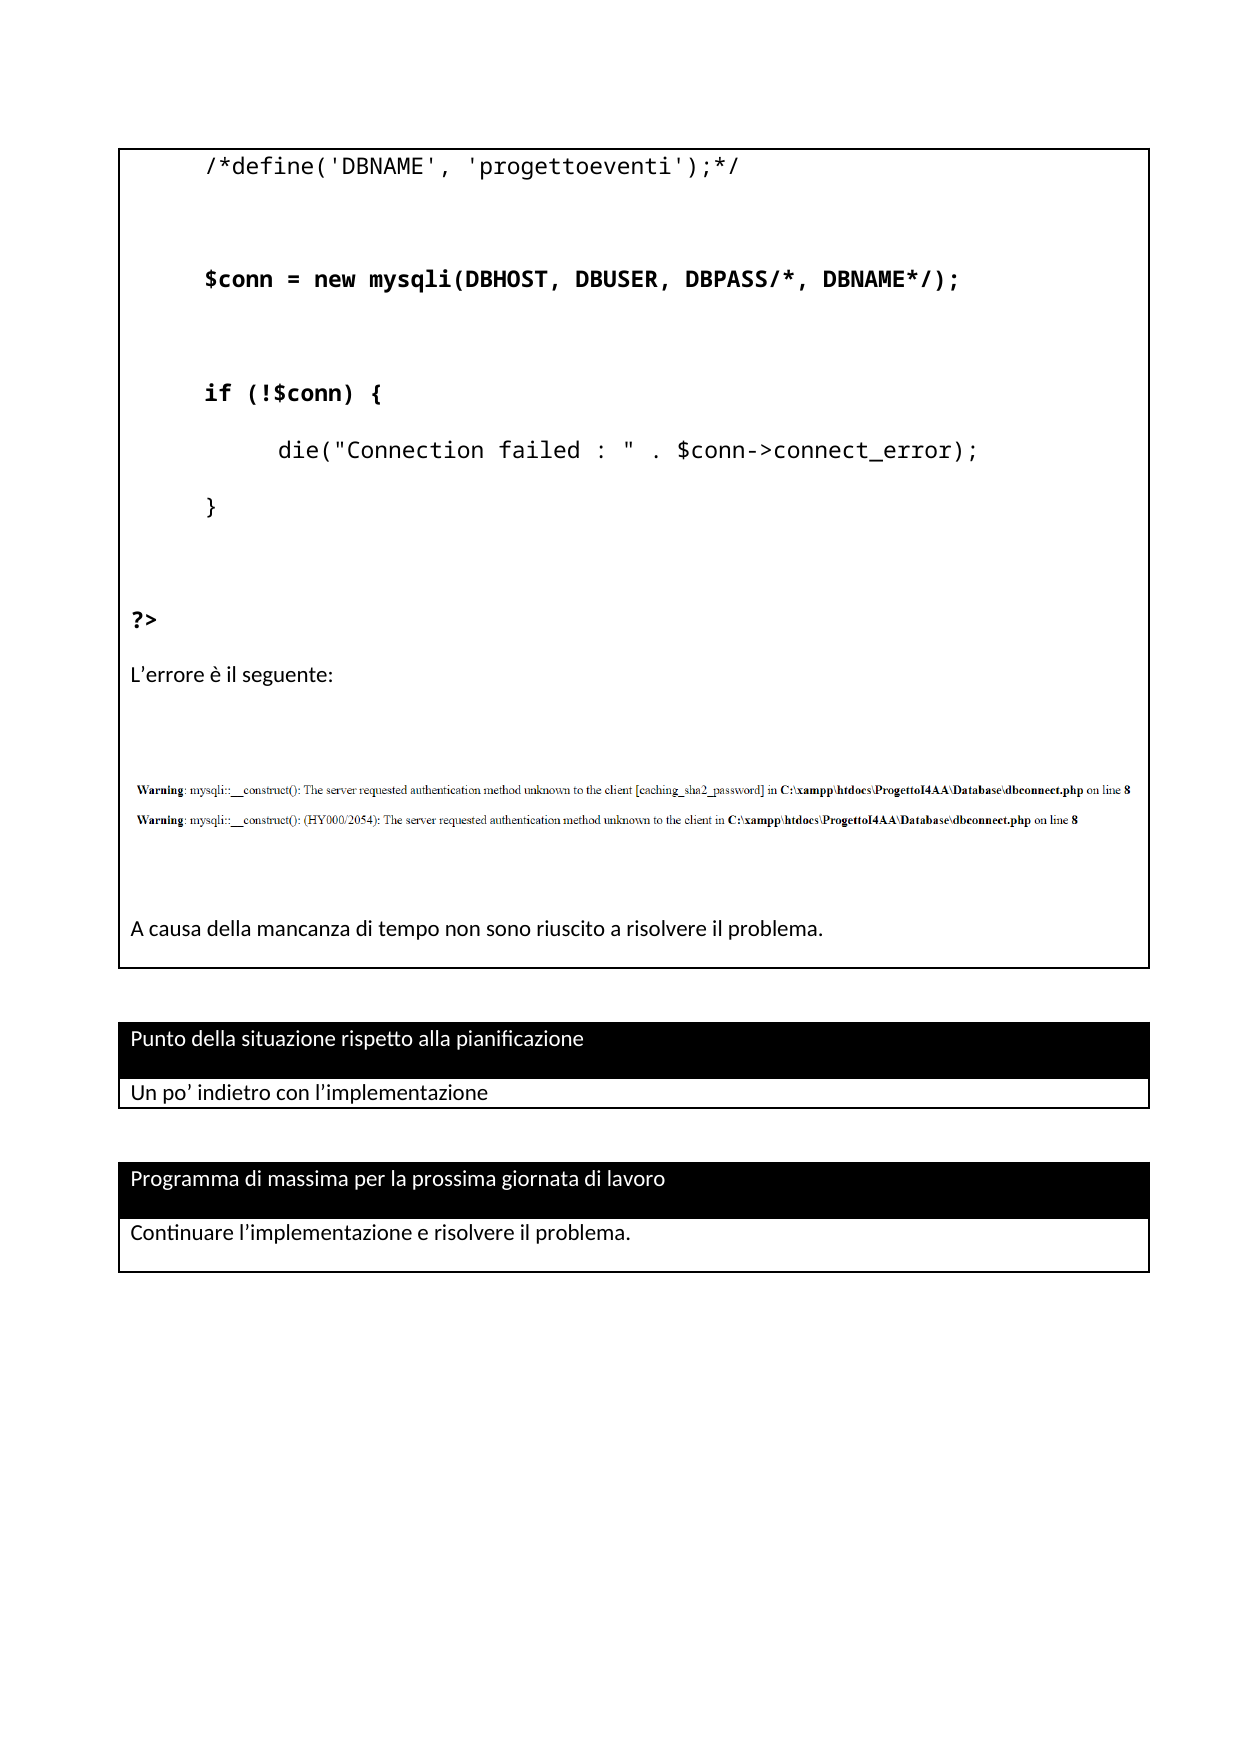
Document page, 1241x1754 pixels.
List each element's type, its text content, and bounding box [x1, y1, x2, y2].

table_header Punto della situazione rispetto alla pianificazione [120, 1024, 1148, 1076]
table_header Programma di massima per la prossima giornata di lavoro [120, 1164, 1148, 1216]
picture [130, 766, 1135, 836]
table_cell Continuare l’implementazione e risolvere il problema. [120, 1219, 1148, 1271]
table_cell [120, 150, 1148, 967]
table_cell Un po’ indietro con l’implementazione [120, 1079, 1148, 1107]
